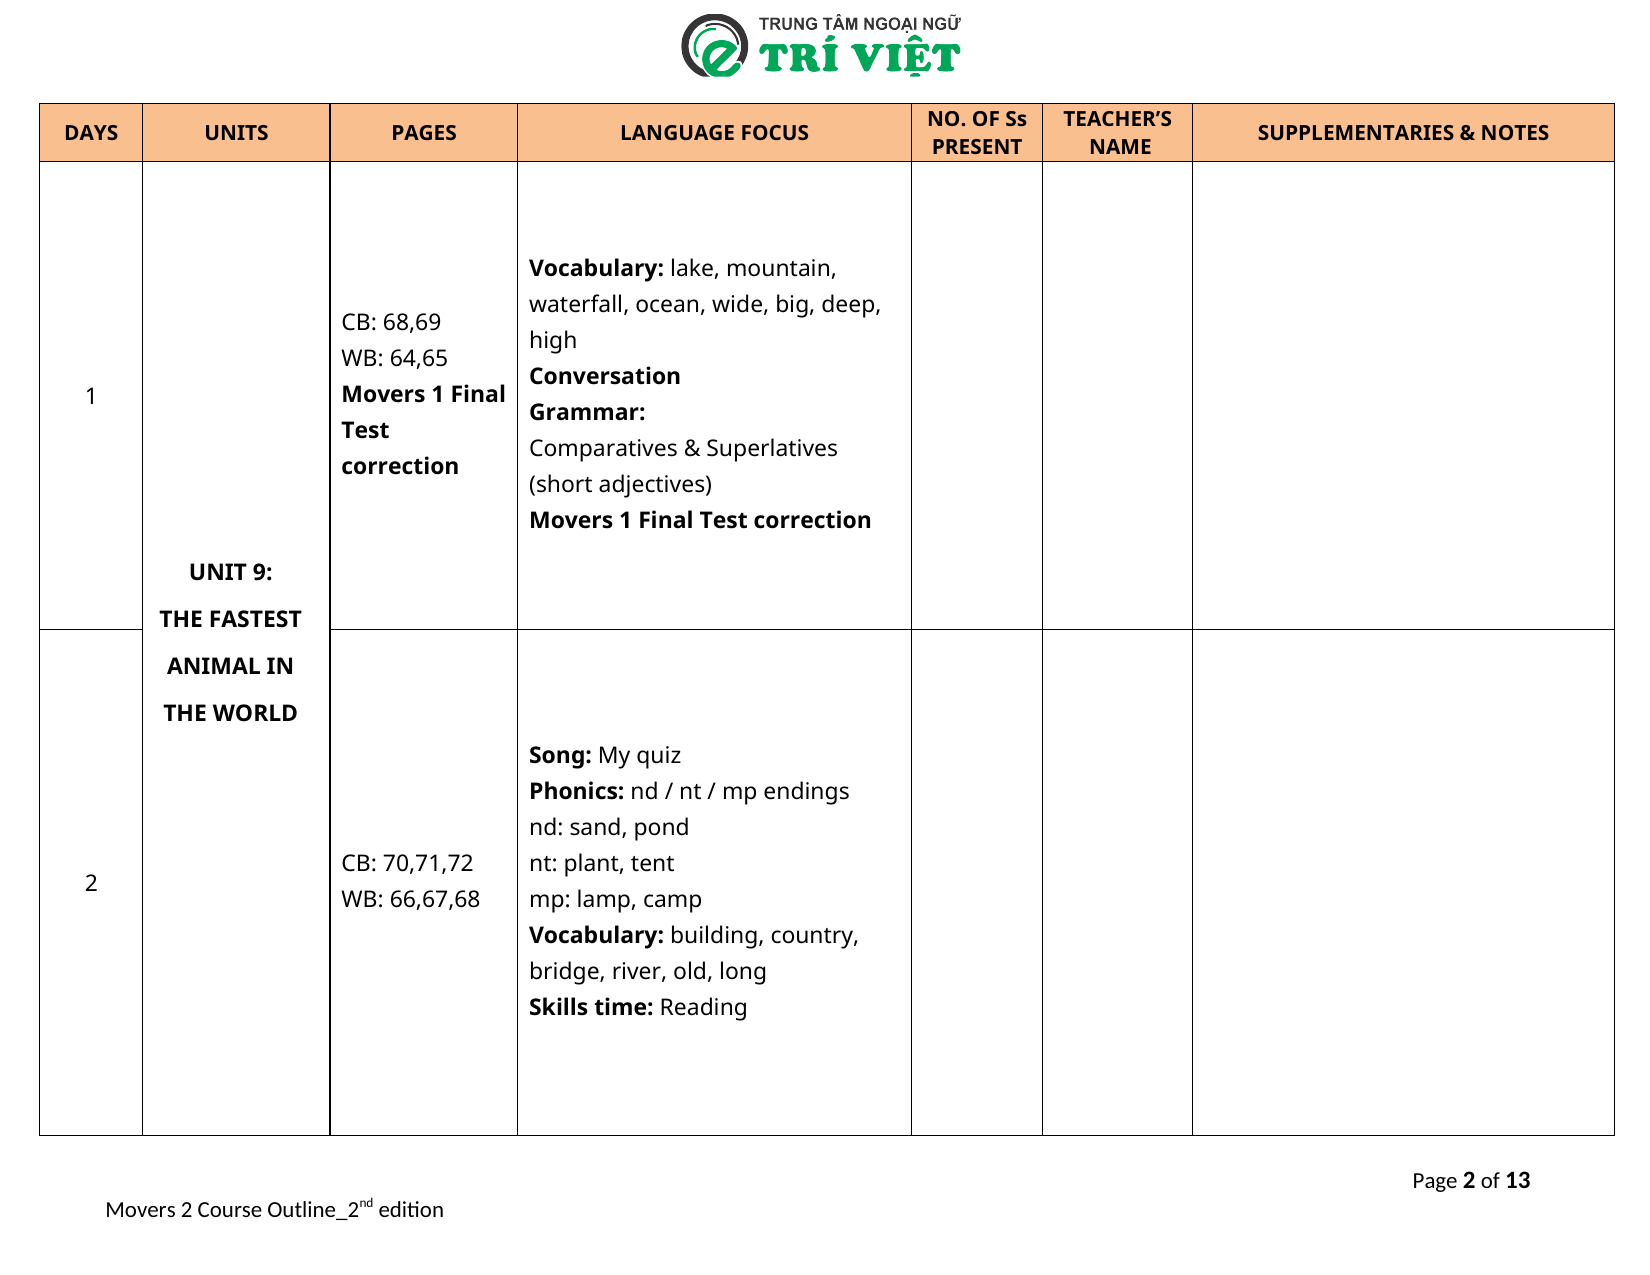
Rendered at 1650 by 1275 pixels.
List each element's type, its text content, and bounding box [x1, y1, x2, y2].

table_cell [1193, 630, 1614, 1135]
table_cell CB: 70,71,72 WB: 66,67,68 [331, 630, 517, 1135]
picture [681, 14, 961, 77]
table_cell Song: My quiz Phonics: nd / nt / mp endings nd: sand, pond nt: plant, tent mp: lamp, camp Vocabulary: building, country, bridge, river, old, long Skills time: Reading [518, 630, 911, 1135]
table_cell 2 [40, 630, 142, 1135]
table_cell [1043, 162, 1192, 629]
table_cell [1193, 162, 1614, 629]
table_header DAYS [40, 104, 142, 161]
table_cell CB: 68,69 WB: 64,65 Movers 1 Final Test correction [331, 162, 517, 629]
table_cell [1043, 630, 1192, 1135]
table_header TEACHER’S NAME [1043, 104, 1192, 161]
table_header PAGES [331, 104, 517, 161]
table_header UNITS [143, 104, 329, 161]
table_header SUPPLEMENTARIES & NOTES [1193, 104, 1614, 161]
table_cell UNIT 9: THE FASTEST ANIMAL IN THE WORLD [143, 162, 329, 1135]
table_cell Vocabulary: lake, mountain, waterfall, ocean, wide, big, deep, high Conversation Grammar: Comparatives & Superlatives (short adjectives) Movers 1 Final Test correction [518, 162, 911, 629]
table_cell 1 [40, 162, 142, 629]
table_cell [912, 630, 1042, 1135]
table_header LANGUAGE FOCUS [518, 104, 911, 161]
table_cell [912, 162, 1042, 629]
table_header NO. OF Ss PRESENT [912, 104, 1042, 161]
